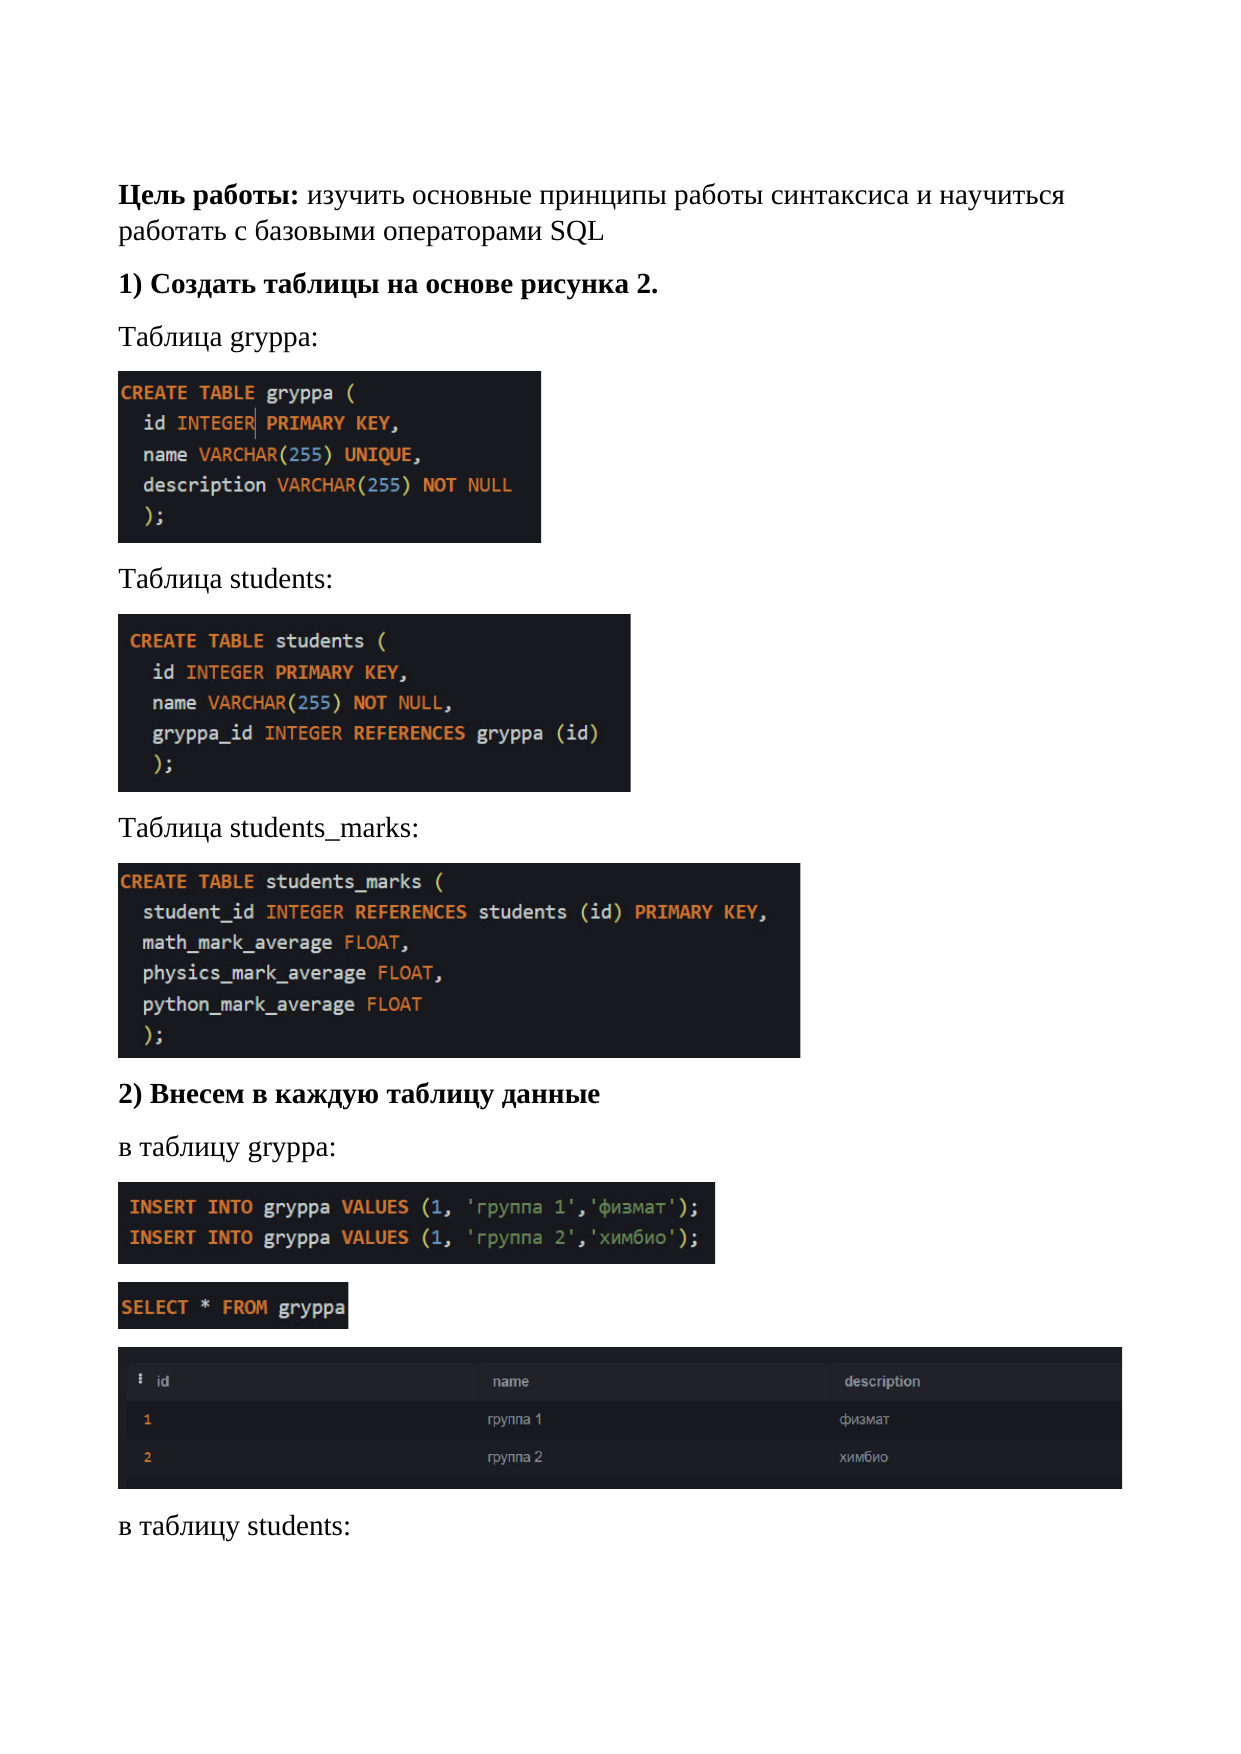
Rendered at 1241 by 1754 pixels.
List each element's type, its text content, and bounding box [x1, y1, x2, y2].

picture [118, 1182, 715, 1264]
text 2) Внесем в каждую таблицу данные [118, 1077, 1122, 1110]
text Таблица gryppa: [118, 319, 1122, 352]
text в таблицу gryppa: [118, 1129, 1122, 1163]
text Таблица students: [118, 561, 1122, 595]
text Таблица students_marks: [118, 810, 1122, 844]
text Цель работы: изучить основные принципы работы синтаксиса и научиться работать с базовыми операторами SQL [118, 177, 1122, 247]
picture [118, 1282, 349, 1329]
picture [118, 863, 801, 1058]
picture [118, 614, 631, 792]
picture [118, 371, 542, 543]
picture [118, 1347, 1123, 1489]
text в таблицу students: [118, 1508, 1122, 1541]
text 1) Создать таблицы на основе рисунка 2. [118, 266, 1122, 300]
